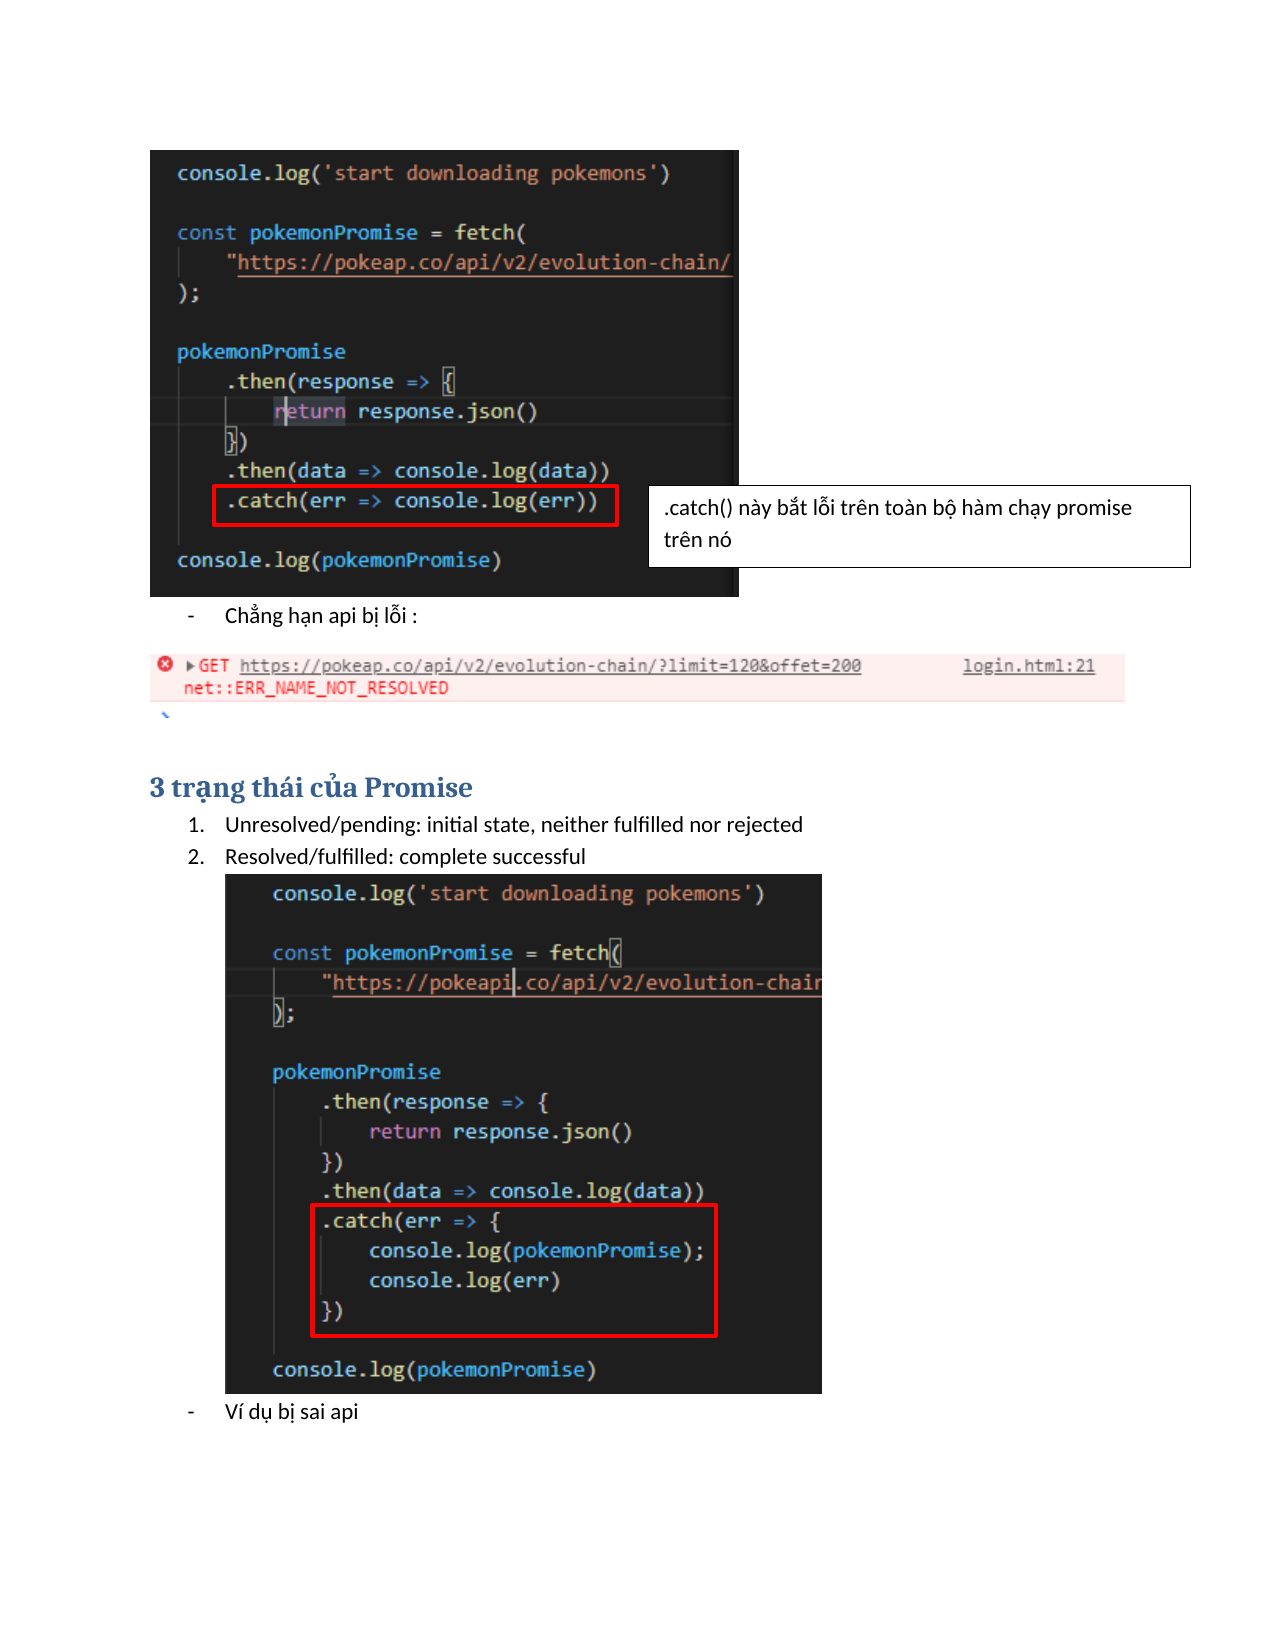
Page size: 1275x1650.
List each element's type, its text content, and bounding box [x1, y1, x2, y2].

list Ví dụ bị sai api [187, 1397, 1125, 1425]
picture [150, 150, 739, 597]
subtitle 3 trạng thái của Promise [150, 771, 1125, 805]
picture [225, 874, 822, 1394]
list Chẳng hạn api bị lỗi : [187, 601, 1125, 629]
list Resolved/fulfilled: complete successful [187, 842, 1125, 870]
picture [150, 654, 1125, 718]
list Unresolved/pending: initial state, neither fulfilled nor rejected [187, 810, 1125, 838]
